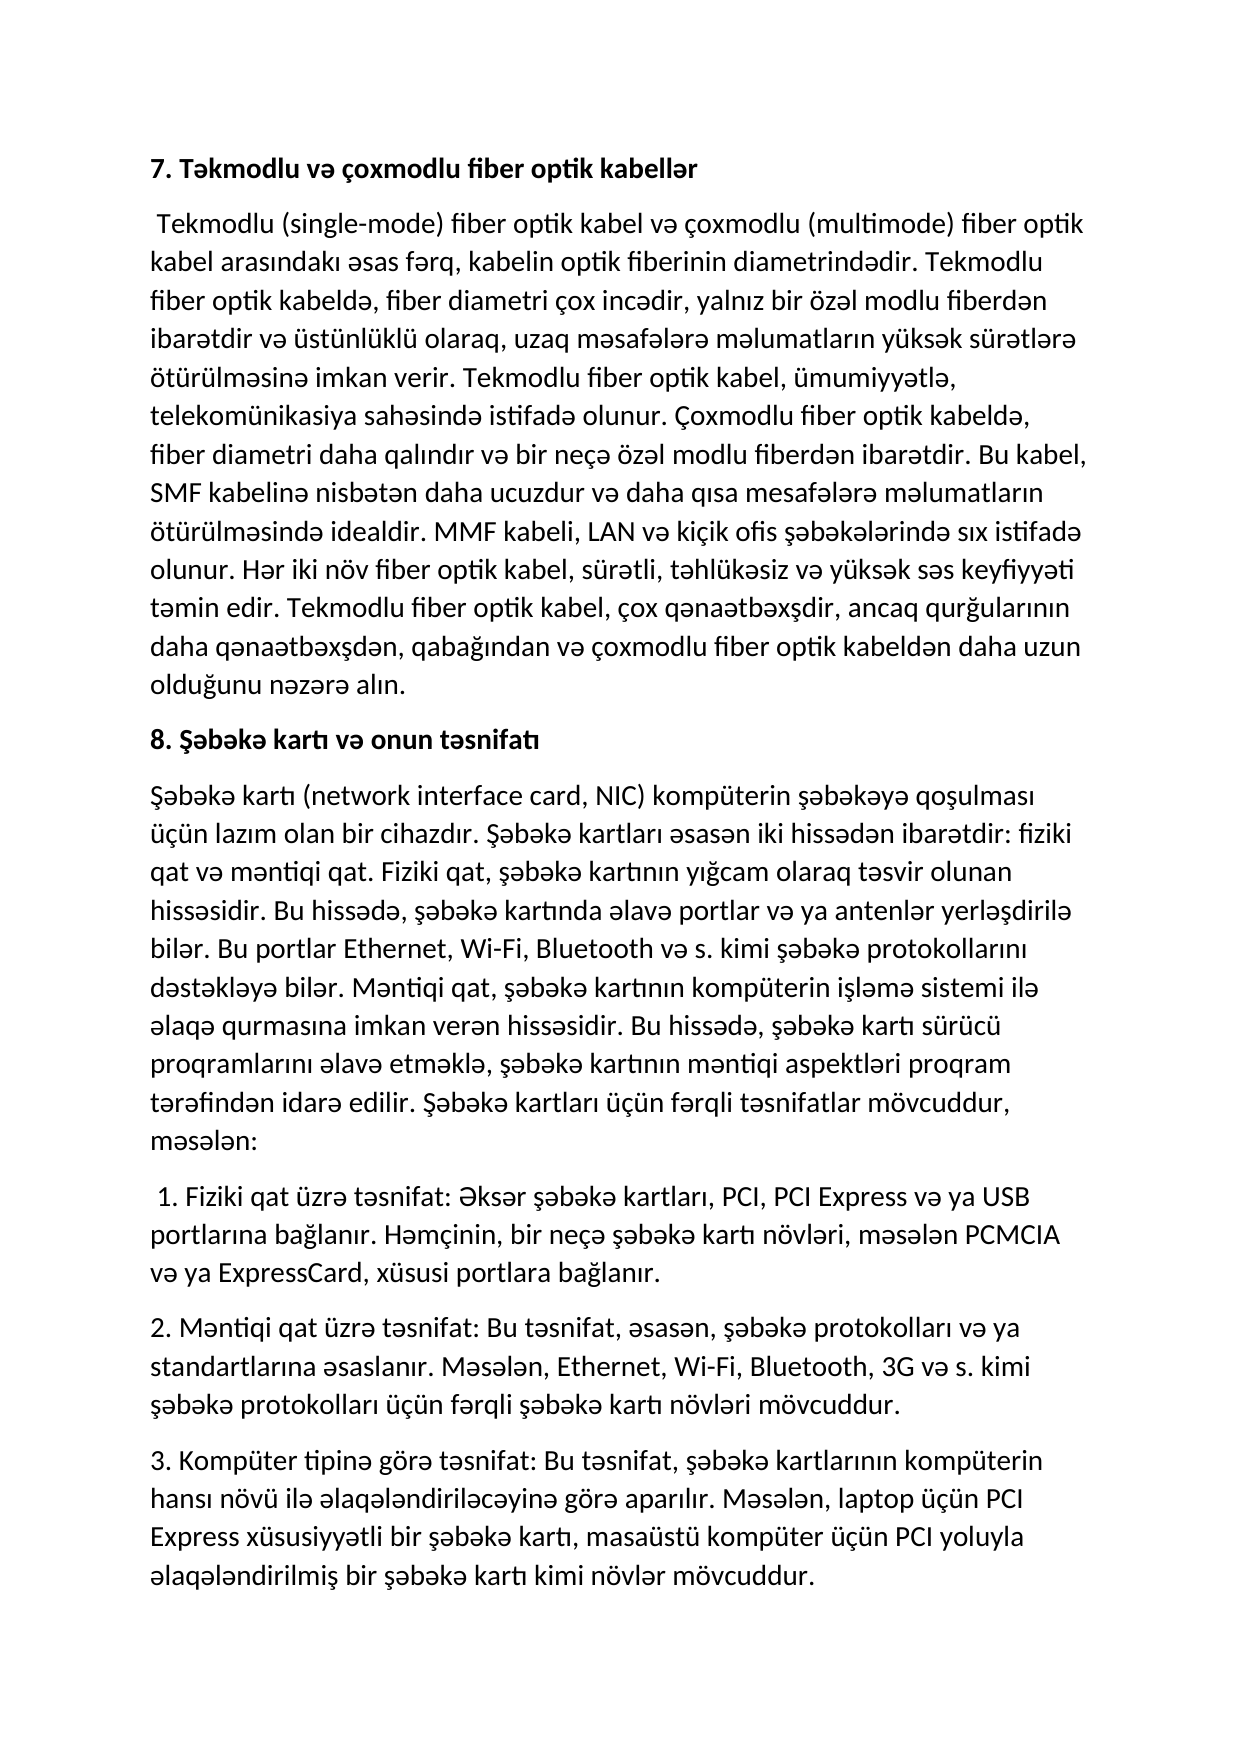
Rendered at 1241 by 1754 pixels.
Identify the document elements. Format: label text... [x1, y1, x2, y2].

text Tekmodlu (single-mode) fiber optik kabel və çoxmodlu (multimode) fiber optik kabel arasındakı əsas fərq, kabelin optik fiberinin diametrindədir. Tekmodlu fiber optik kabeldə, fiber diametri çox incədir, yalnız bir özəl modlu fiberdən ibarətdir və üstünlüklü olaraq, uzaq məsafələrə məlumatların yüksək sürətlərə ötürülməsinə imkan verir. Tekmodlu fiber optik kabel, ümumiyyətlə, telekomünikasiya sahəsində istifadə olunur. Çoxmodlu fiber optik kabeldə, fiber diametri daha qalındır və bir neçə özəl modlu fiberdən ibarətdir. Bu kabel, SMF kabelinə nisbətən daha ucuzdur və daha qısa mesafələrə məlumatların ötürülməsində idealdir. MMF kabeli, LAN və kiçik ofis şəbəkələrində sıx istifadə olunur. Hər iki növ fiber optik kabel, sürətli, təhlükəsiz və yüksək səs keyfiyyəti təmin edir. Tekmodlu fiber optik kabel, çox qənaətbəxşdir, ancaq qurğularının daha qənaətbəxşdən, qabağından və çoxmodlu fiber optik kabeldən daha uzun olduğunu nəzərə alın. [150, 205, 1090, 702]
text 7. Təkmodlu və çoxmodlu fiber optik kabellər [150, 150, 1090, 186]
text Şəbəkə kartı (network interface card, NIC) kompüterin şəbəkəyə qoşulması üçün lazım olan bir cihazdır. Şəbəkə kartları əsasən iki hissədən ibarətdir: fiziki qat və məntiqi qat. Fiziki qat, şəbəkə kartının yığcam olaraq təsvir olunan hissəsidir. Bu hissədə, şəbəkə kartında əlavə portlar və ya antenlər yerləşdirilə bilər. Bu portlar Ethernet, Wi-Fi, Bluetooth və s. kimi şəbəkə protokollarını dəstəkləyə bilər. Məntiqi qat, şəbəkə kartının kompüterin işləmə sistemi ilə əlaqə qurmasına imkan verən hissəsidir. Bu hissədə, şəbəkə kartı sürücü proqramlarını əlavə etməklə, şəbəkə kartının məntiqi aspektləri proqram tərəfindən idarə edilir. Şəbəkə kartları üçün fərqli təsnifatlar mövcuddur, məsələn: [150, 777, 1090, 1158]
text 8. Şəbəkə kartı və onun təsnifatı [150, 721, 1090, 757]
text 3. Kompüter tipinə görə təsnifat: Bu təsnifat, şəbəkə kartlarının kompüterin hansı növü ilə əlaqələndiriləcəyinə görə aparılır. Məsələn, laptop üçün PCI Express xüsusiyyətli bir şəbəkə kartı, masaüstü kompüter üçün PCI yoluyla əlaqələndirilmiş bir şəbəkə kartı kimi növlər mövcuddur. [150, 1442, 1090, 1592]
text 1. Fiziki qat üzrə təsnifat: Əksər şəbəkə kartları, PCI, PCI Express və ya USB portlarına bağlanır. Həmçinin, bir neçə şəbəkə kartı növləri, məsələn PCMCIA və ya ExpressCard, xüsusi portlara bağlanır. [150, 1178, 1090, 1290]
text 2. Məntiqi qat üzrə təsnifat: Bu təsnifat, əsasən, şəbəkə protokolları və ya standartlarına əsaslanır. Məsələn, Ethernet, Wi-Fi, Bluetooth, 3G və s. kimi şəbəkə protokolları üçün fərqli şəbəkə kartı növləri mövcuddur. [150, 1309, 1090, 1422]
